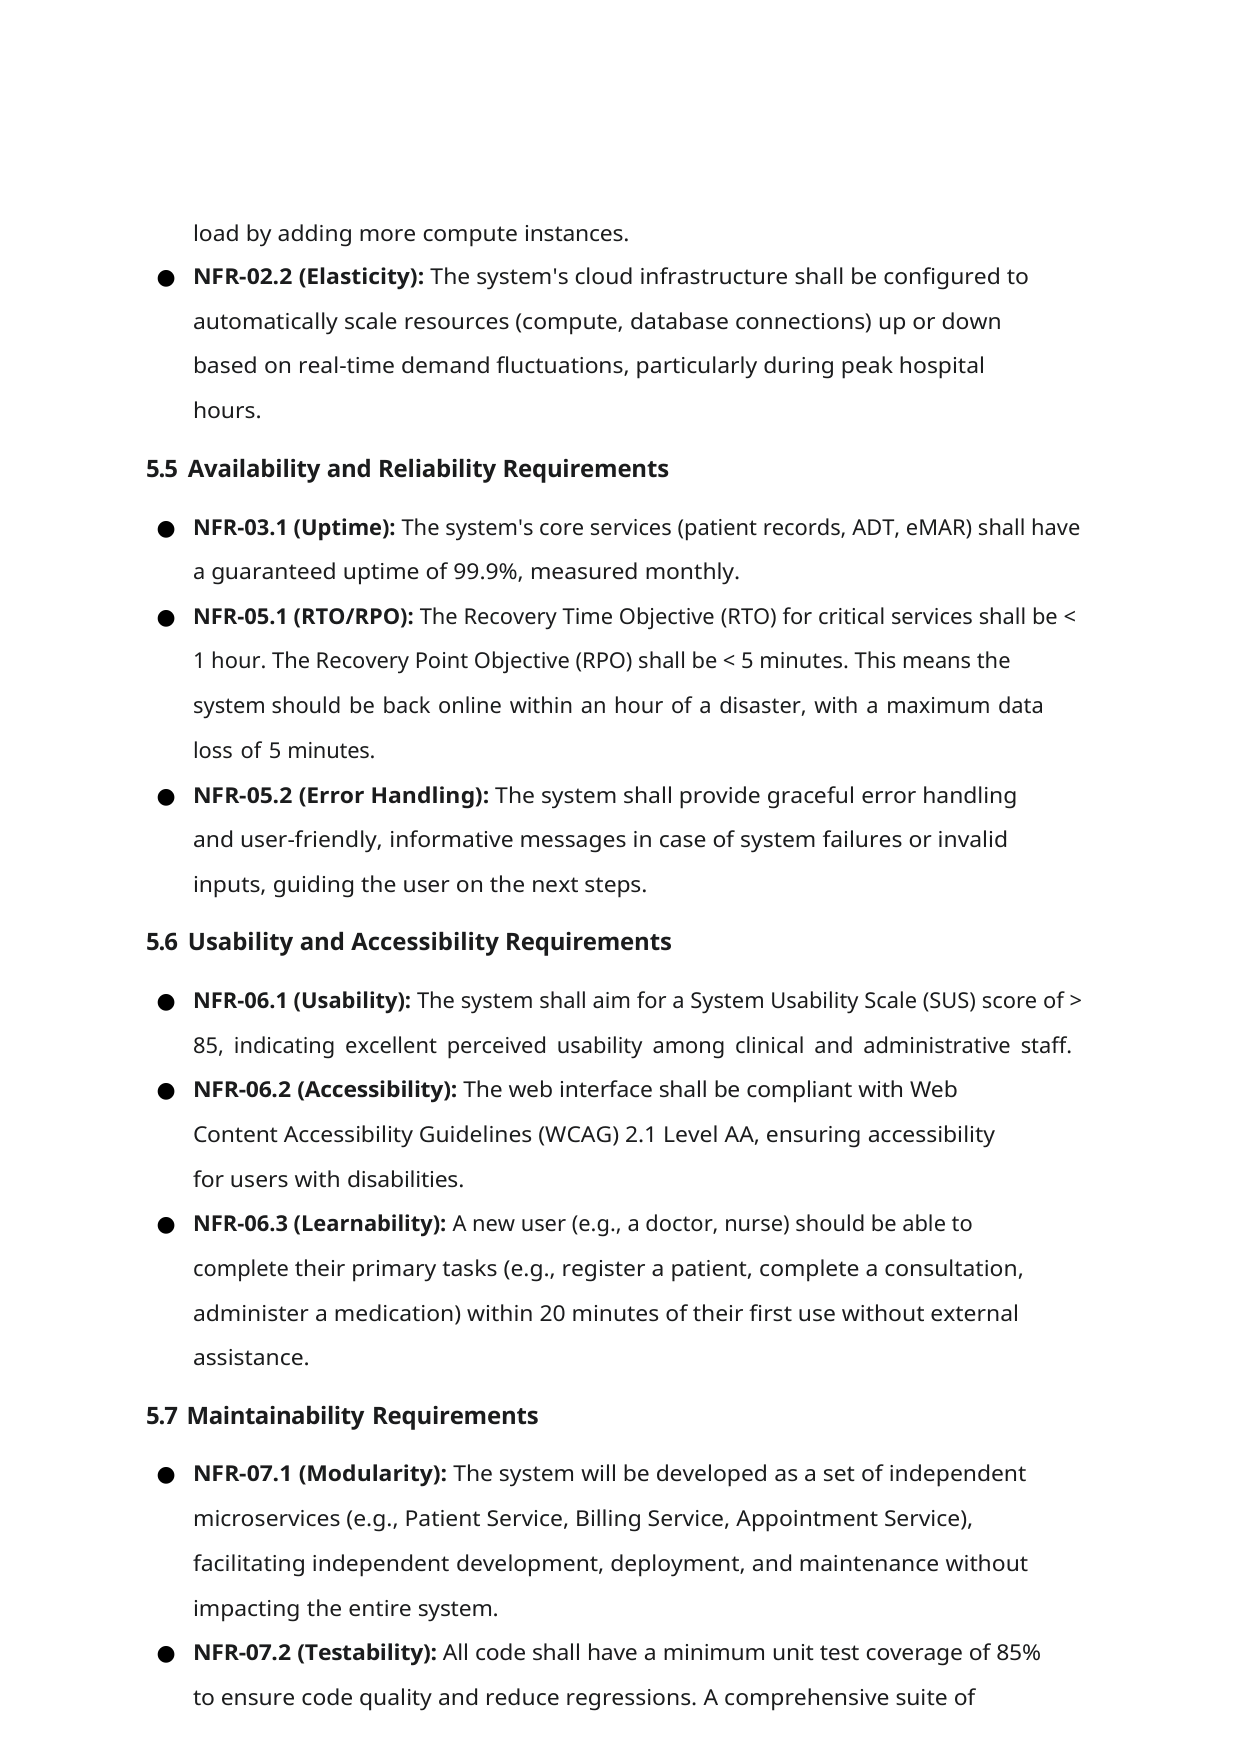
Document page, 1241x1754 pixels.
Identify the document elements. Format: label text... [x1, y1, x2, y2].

list NFR-03.1 (Uptime): The system's core services (patient records, ADT, eMAR) shall have a guaranteed uptime of 99.9%, measured monthly. [156, 511, 1094, 586]
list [156, 1637, 1058, 1712]
text load by adding more compute instances. [193, 218, 1107, 248]
subtitle Usability and Accessibility Requirements [146, 925, 1107, 957]
list NFR-06.1 (Usability): The system shall aim for a System Usability Scale (SUS) score of > 85, indicating excellent perceived usability among clinical and administrative staff. [156, 985, 1082, 1059]
list NFR-07.1 (Modularity): The system will be developed as a set of independent microservices (e.g., Patient Service, Billing Service, Appointment Service), facilitating independent development, deployment, and maintenance without impacting the entire system. [156, 1458, 1064, 1622]
list NFR-05.2 (Error Handling): The system shall provide graceful error handling and user-friendly, informative messages in case of system failures or invalid inputs, guiding the user on the next steps. [156, 779, 1063, 899]
list NFR-02.2 (Elasticity): The system's cloud infrastructure shall be configured to automatically scale resources (compute, database connections) up or down based on real-time demand fluctuations, particularly during peak hospital hours. [156, 261, 1056, 425]
list NFR-06.3 (Learnability): A new user (e.g., a doctor, nurse) should be able to complete their primary tasks (e.g., register a patient, complete a consultation, administer a medication) within 20 minutes of their first use without external assistance. [156, 1208, 1071, 1372]
subtitle Maintainability Requirements [146, 1398, 1107, 1431]
list NFR-05.1 (RTO/RPO): The Recovery Time Objective (RTO) for critical services shall be < 1 hour. The Recovery Point Objective (RPO) shall be < 5 minutes. This means the system should be back online within an hour of a disaster, with a maximum data loss of 5 minutes. [156, 601, 1081, 765]
subtitle Availability and Reliability Requirements [146, 451, 1107, 484]
list NFR-06.2 (Accessibility): The web interface shall be compliant with Web Content Accessibility Guidelines (WCAG) 2.1 Level AA, ensuring accessibility for users with disabilities. [156, 1074, 1023, 1193]
